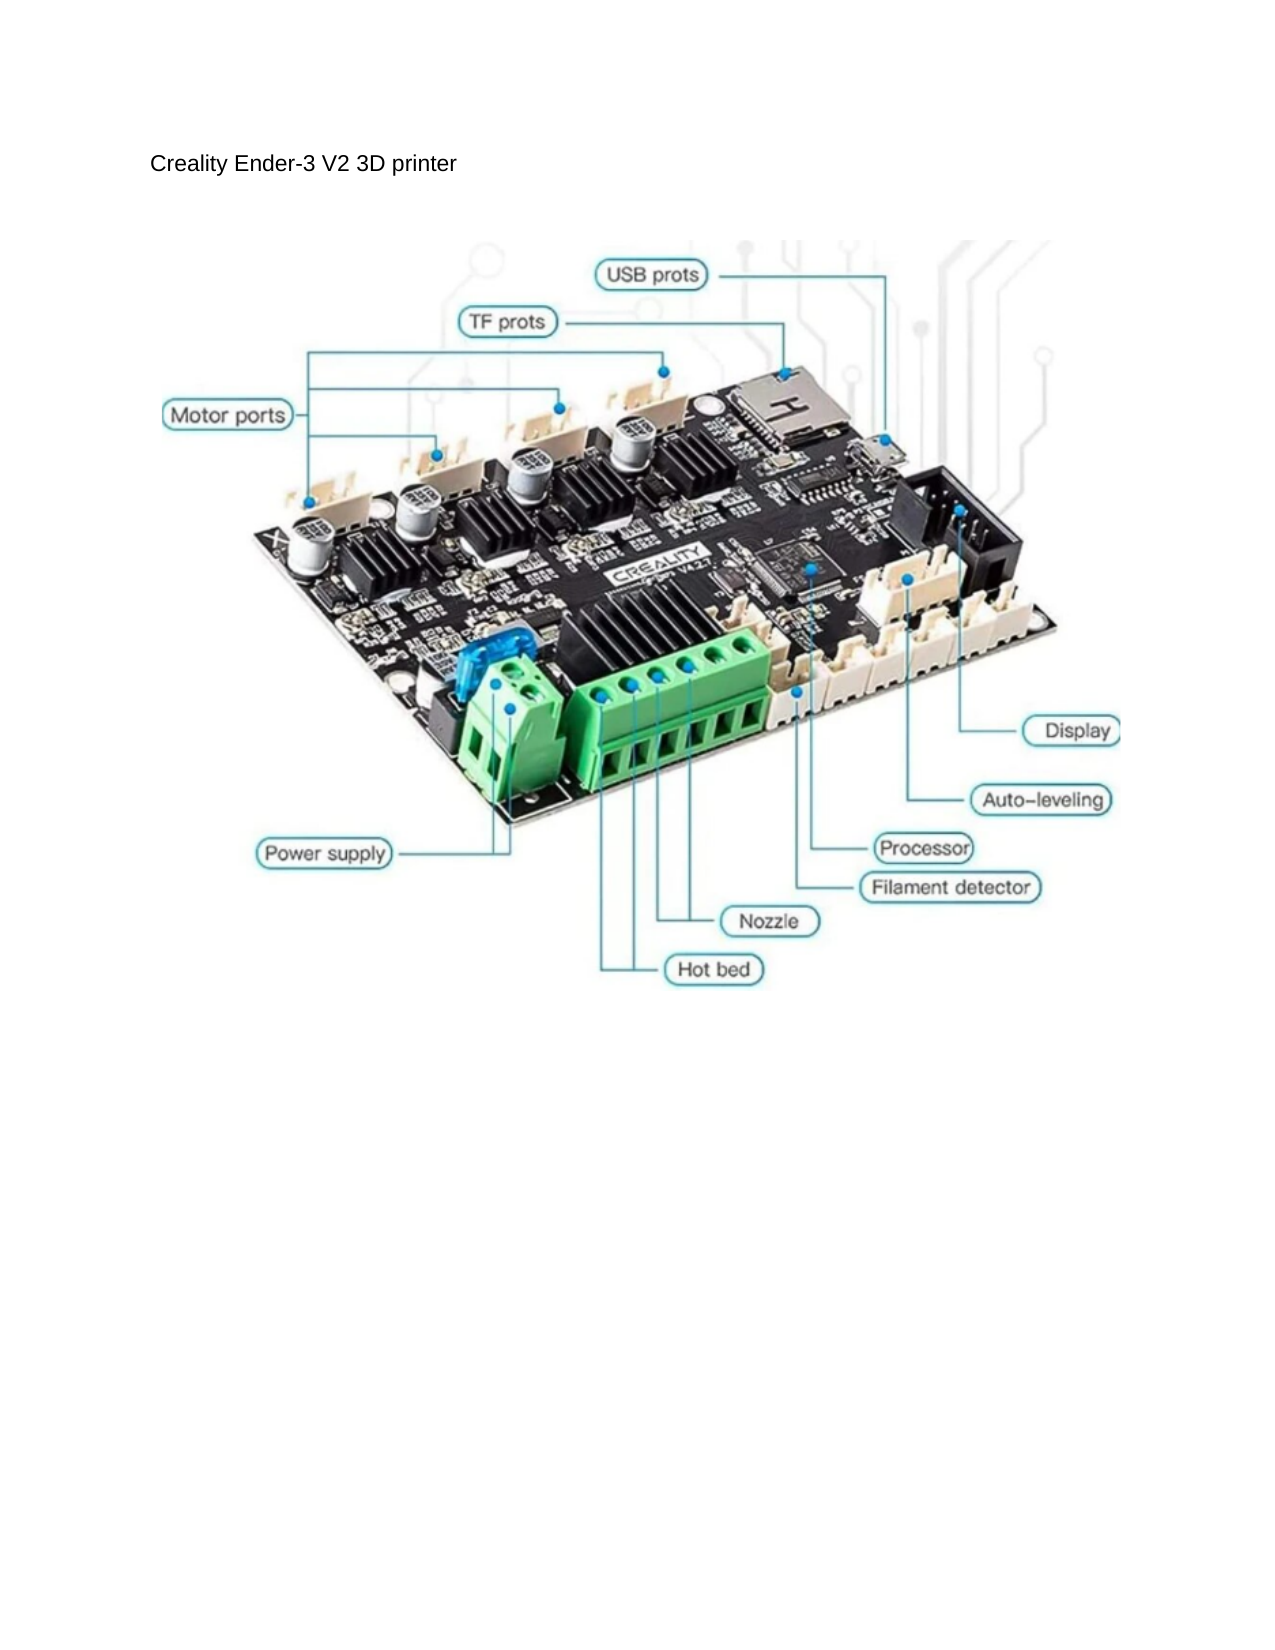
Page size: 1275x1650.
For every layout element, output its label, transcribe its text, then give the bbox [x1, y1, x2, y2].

picture [150, 240, 1125, 991]
text Creality Ender-3 V2 3D printer [150, 150, 1125, 176]
